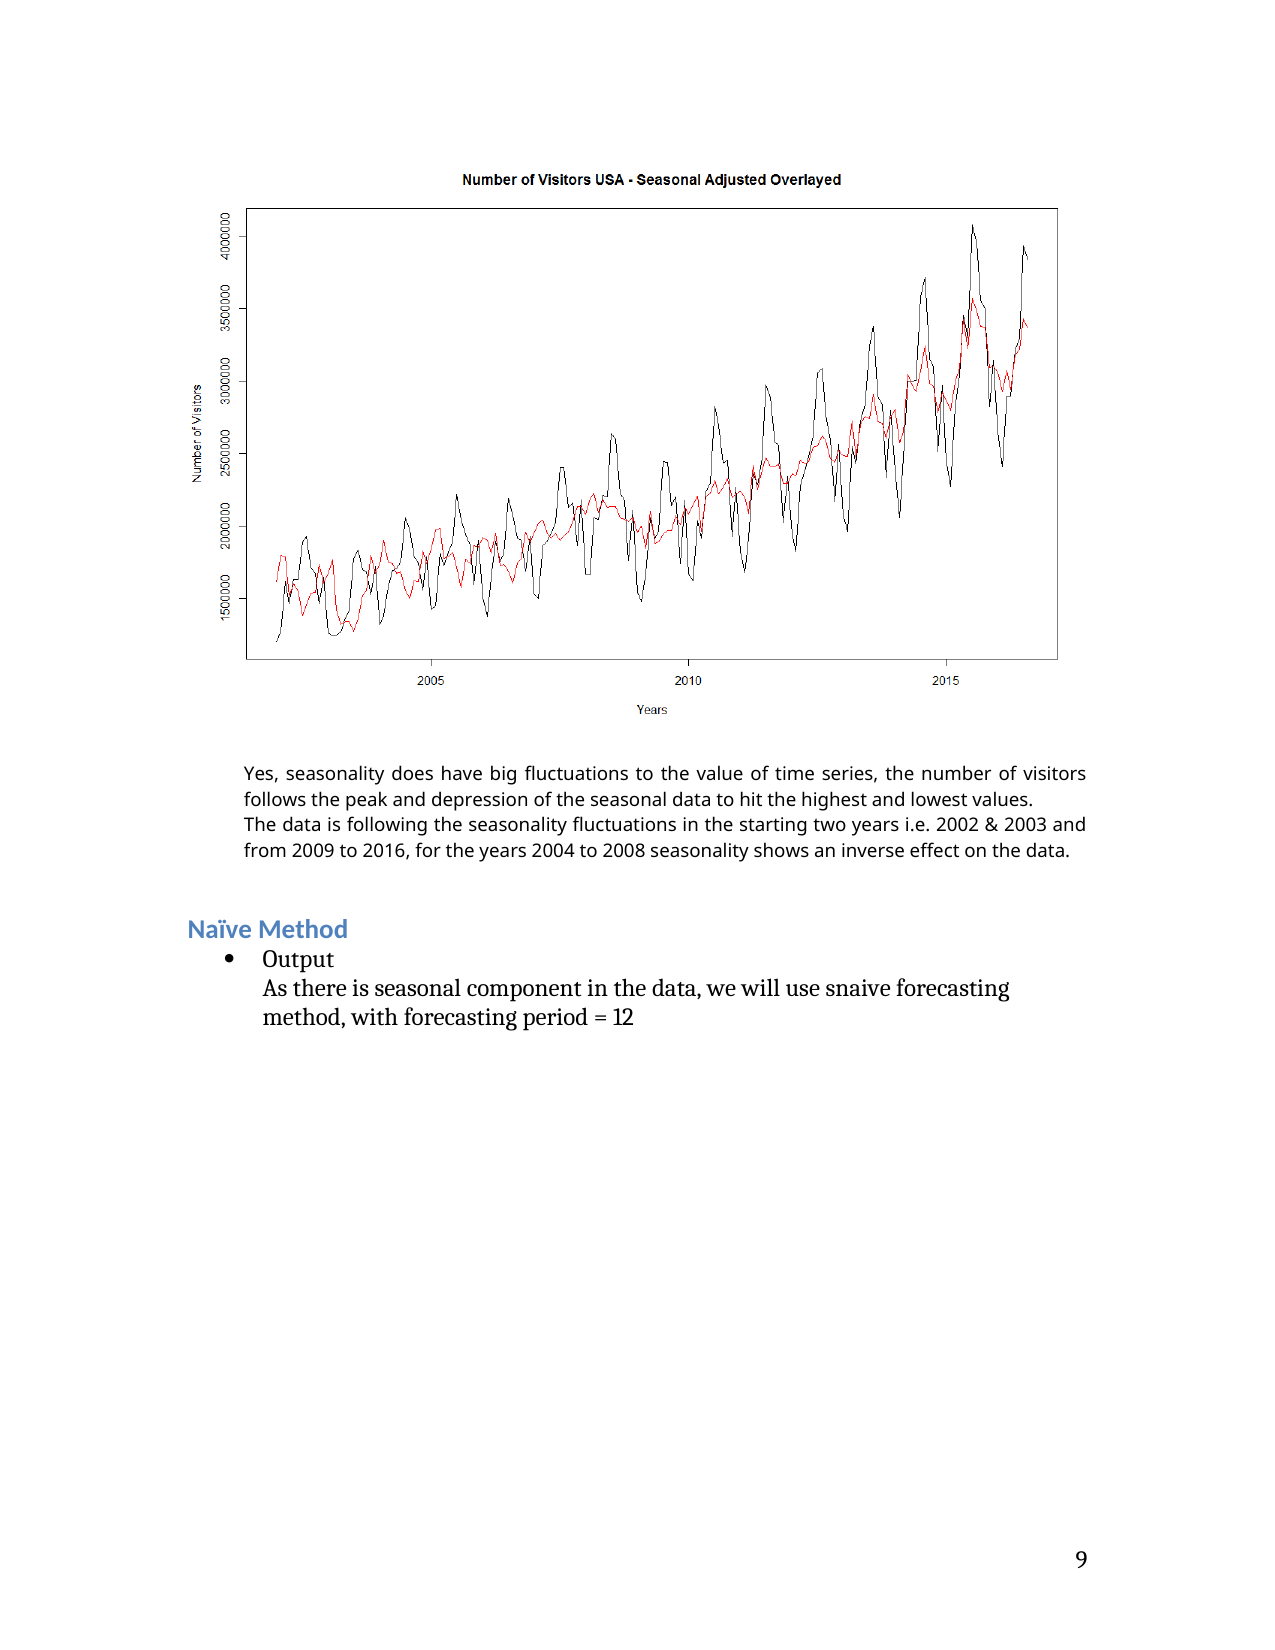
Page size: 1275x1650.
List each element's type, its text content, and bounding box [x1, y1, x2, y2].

list The data is following the seasonality fluctuations in the starting two years i.e. 2002 & 2003 and from 2009 to 2016, for the years 2004 to 2008 seasonality shows an inverse effect on the data. [244, 812, 1087, 863]
picture [187, 150, 1088, 732]
list Output [225, 945, 1087, 974]
list As there is seasonal component in the data, we will use snaive forecasting method, with forecasting period = 12 [262, 974, 1087, 1032]
subtitle Naïve Method [187, 912, 1087, 945]
list Yes, seasonality does have big fluctuations to the value of time series, the number of visitors follows the peak and depression of the seasonal data to hit the highest and lowest values. [244, 761, 1087, 812]
